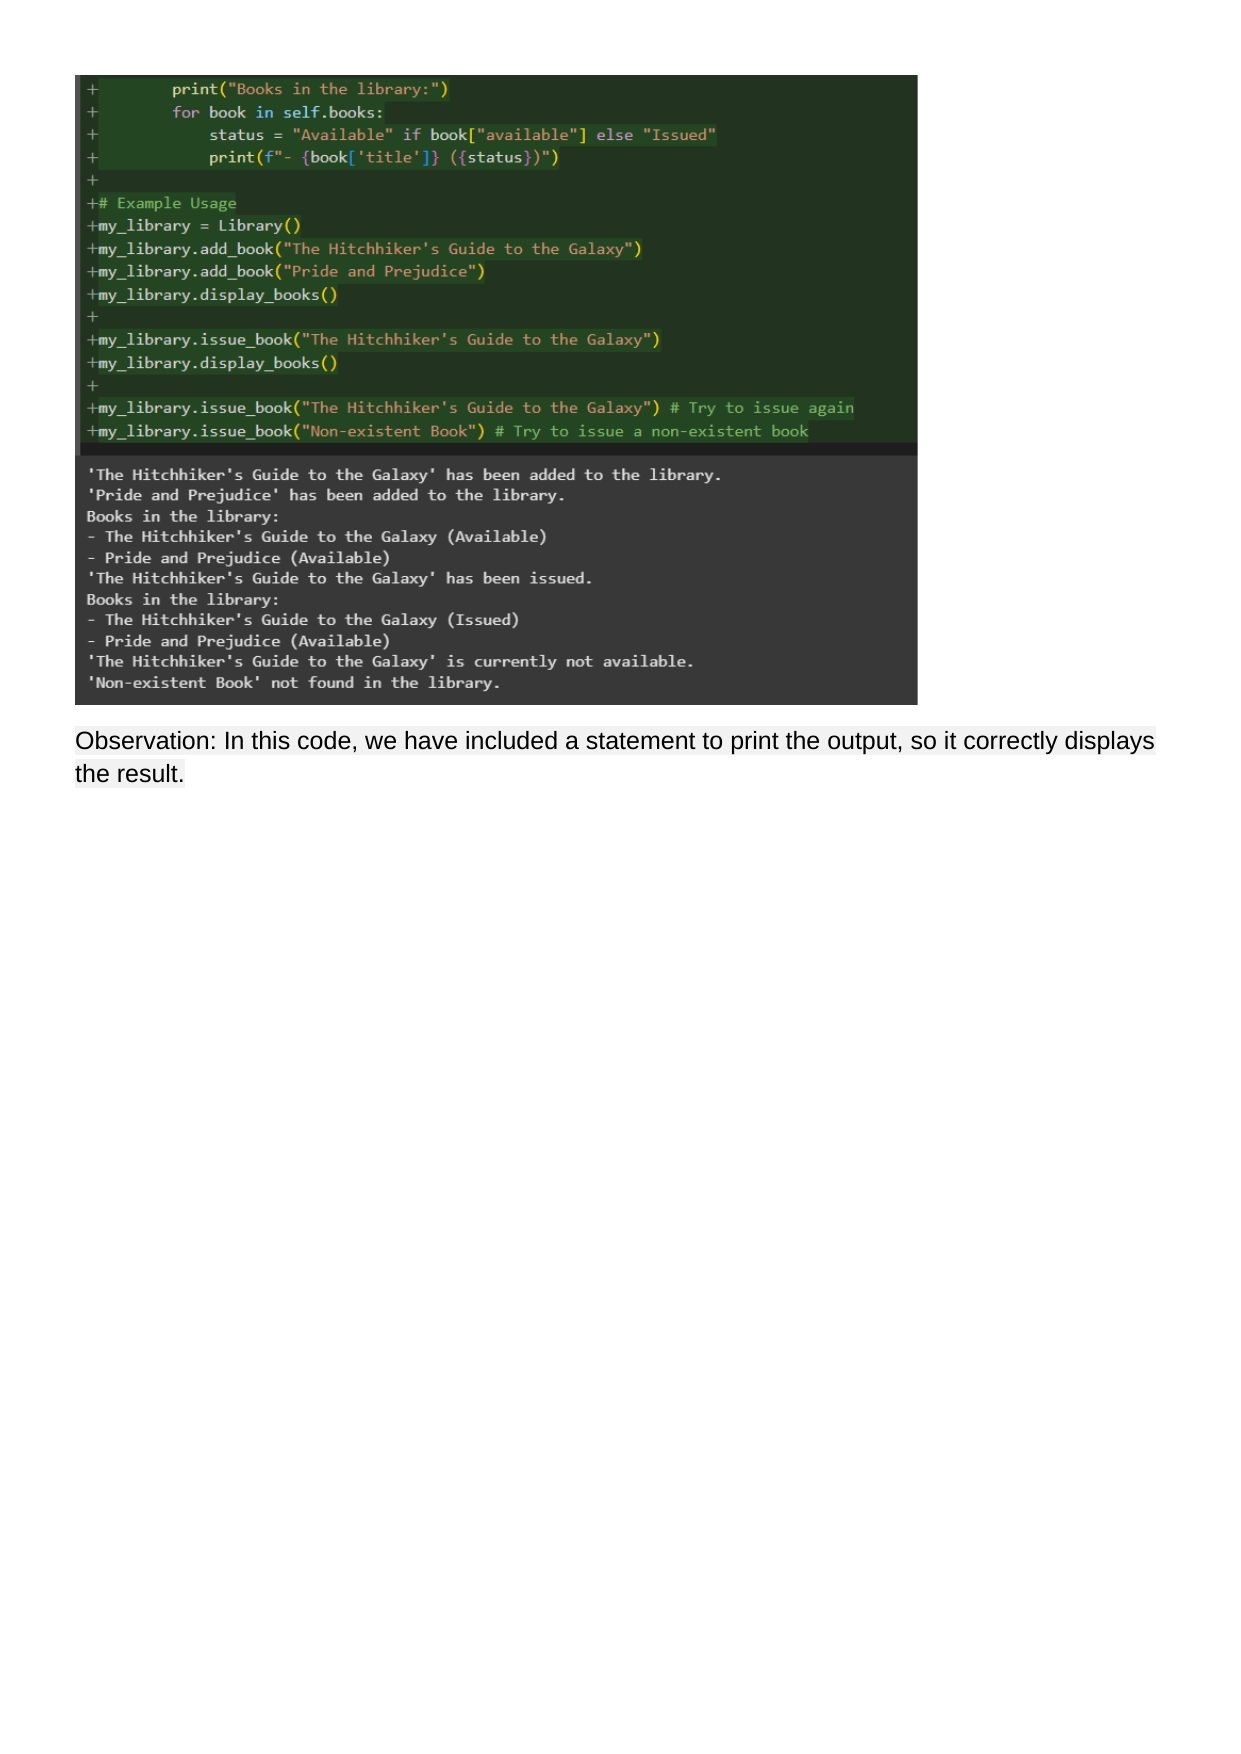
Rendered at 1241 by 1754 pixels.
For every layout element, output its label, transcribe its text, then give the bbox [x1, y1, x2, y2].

picture [75, 75, 918, 705]
text Observation: In this code, we have included a statement to print the output, so it correctly displays the result. [75, 726, 1165, 788]
